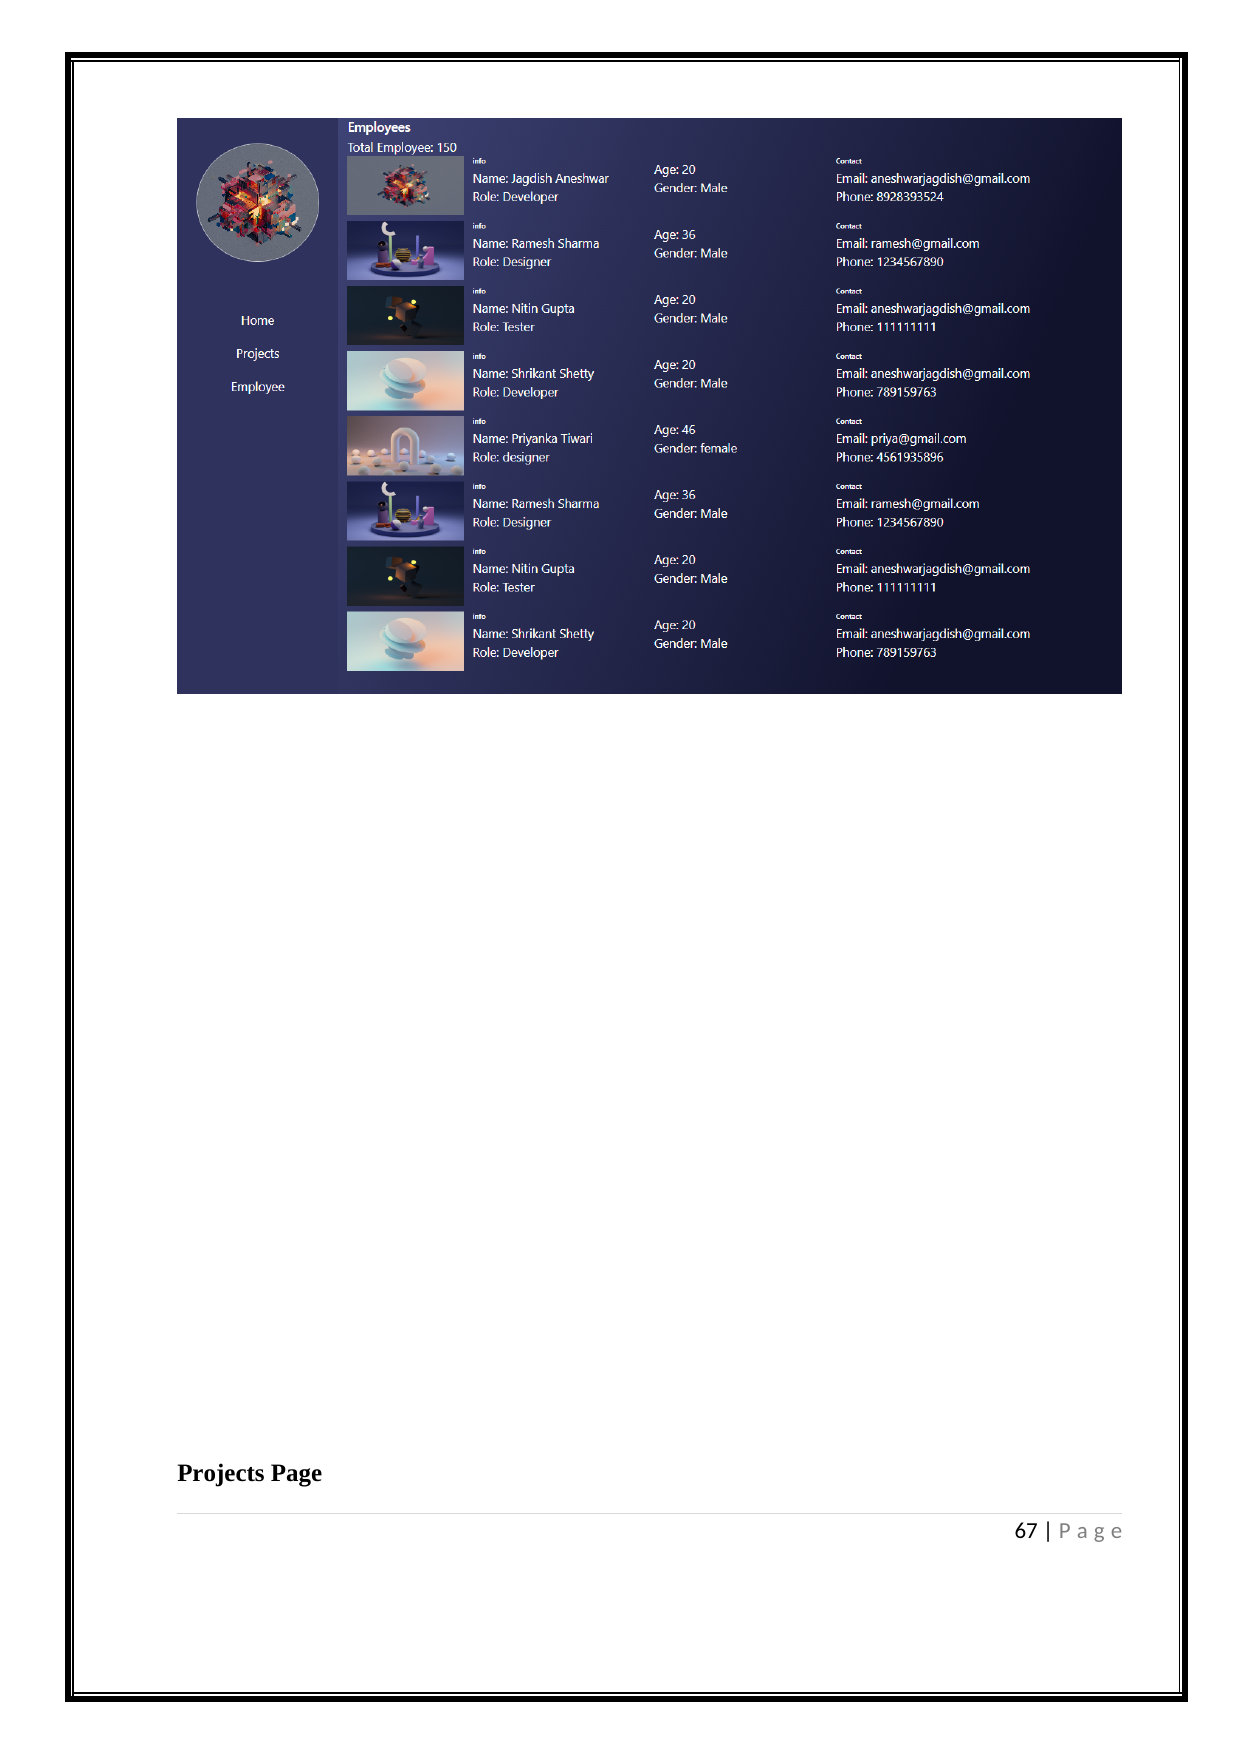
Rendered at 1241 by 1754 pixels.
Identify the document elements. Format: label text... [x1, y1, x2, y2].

picture [177, 118, 1122, 694]
text Projects Page [177, 1458, 1122, 1487]
